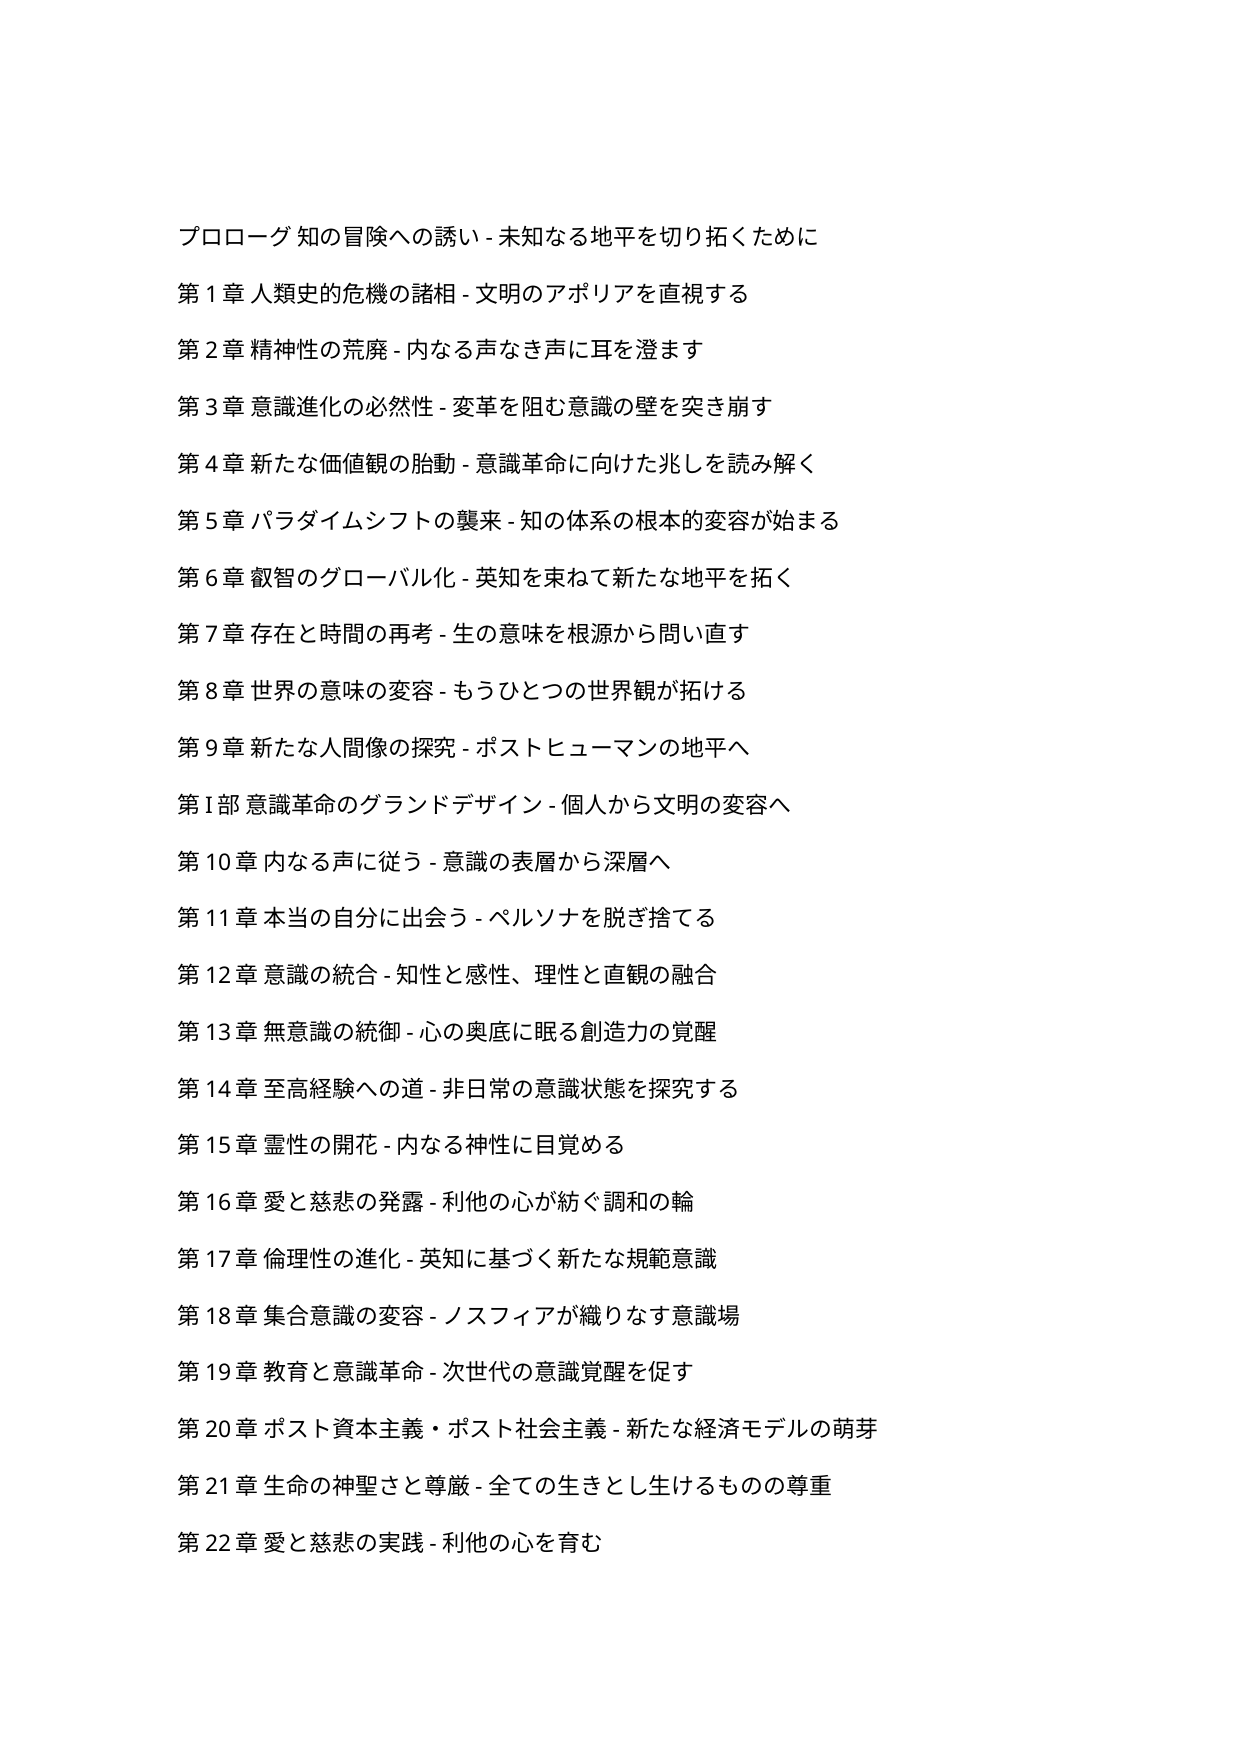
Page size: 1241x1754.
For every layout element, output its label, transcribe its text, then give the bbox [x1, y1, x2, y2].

text 第5章 パラダイムシフトの襲来 - 知の体系の根本的変容が始まる [177, 501, 1063, 538]
text 第15章 霊性の開花 - 内なる神性に目覚める [177, 1125, 1063, 1163]
text 第4章 新たな価値観の胎動 - 意識革命に向けた兆しを読み解く [177, 444, 1063, 481]
text 第17章 倫理性の進化 - 英知に基づく新たな規範意識 [177, 1239, 1063, 1276]
text 第10章 内なる声に従う - 意識の表層から深層へ [177, 841, 1063, 879]
text 第11章 本当の自分に出会う - ペルソナを脱ぎ捨てる [177, 898, 1063, 936]
text 第16章 愛と慈悲の発露 - 利他の心が紡ぐ調和の輪 [177, 1182, 1063, 1219]
text プロローグ 知の冒険への誘い - 未知なる地平を切り拓くために [177, 217, 1063, 254]
text 第18章 集合意識の変容 - ノスフィアが織りなす意識場 [177, 1295, 1063, 1333]
text 第7章 存在と時間の再考 - 生の意味を根源から問い直す [177, 614, 1063, 652]
text 第13章 無意識の統御 - 心の奥底に眠る創造力の覚醒 [177, 1012, 1063, 1049]
text 第3章 意識進化の必然性 - 変革を阻む意識の壁を突き崩す [177, 387, 1063, 424]
text 第8章 世界の意味の変容 - もうひとつの世界観が拓ける [177, 671, 1063, 708]
text 第I部 意識革命のグランドデザイン - 個人から文明の変容へ [177, 784, 1063, 822]
text 第20章 ポスト資本主義・ポスト社会主義 - 新たな経済モデルの萌芽 [177, 1409, 1063, 1446]
text 第21章 生命の神聖さと尊厳 - 全ての生きとし生けるものの尊重 [177, 1466, 1063, 1503]
text 第2章 精神性の荒廃 - 内なる声なき声に耳を澄ます [177, 330, 1063, 368]
text 第1章 人類史的危機の諸相 - 文明のアポリアを直視する [177, 273, 1063, 311]
text 第14章 至高経験への道 - 非日常の意識状態を探究する [177, 1068, 1063, 1106]
text 第6章 叡智のグローバル化 - 英知を束ねて新たな地平を拓く [177, 557, 1063, 595]
text 第19章 教育と意識革命 - 次世代の意識覚醒を促す [177, 1352, 1063, 1390]
text 第22章 愛と慈悲の実践 - 利他の心を育む [177, 1522, 1063, 1560]
text 第12章 意識の統合 - 知性と感性、理性と直観の融合 [177, 955, 1063, 992]
text 第9章 新たな人間像の探究 - ポストヒューマンの地平へ [177, 728, 1063, 765]
